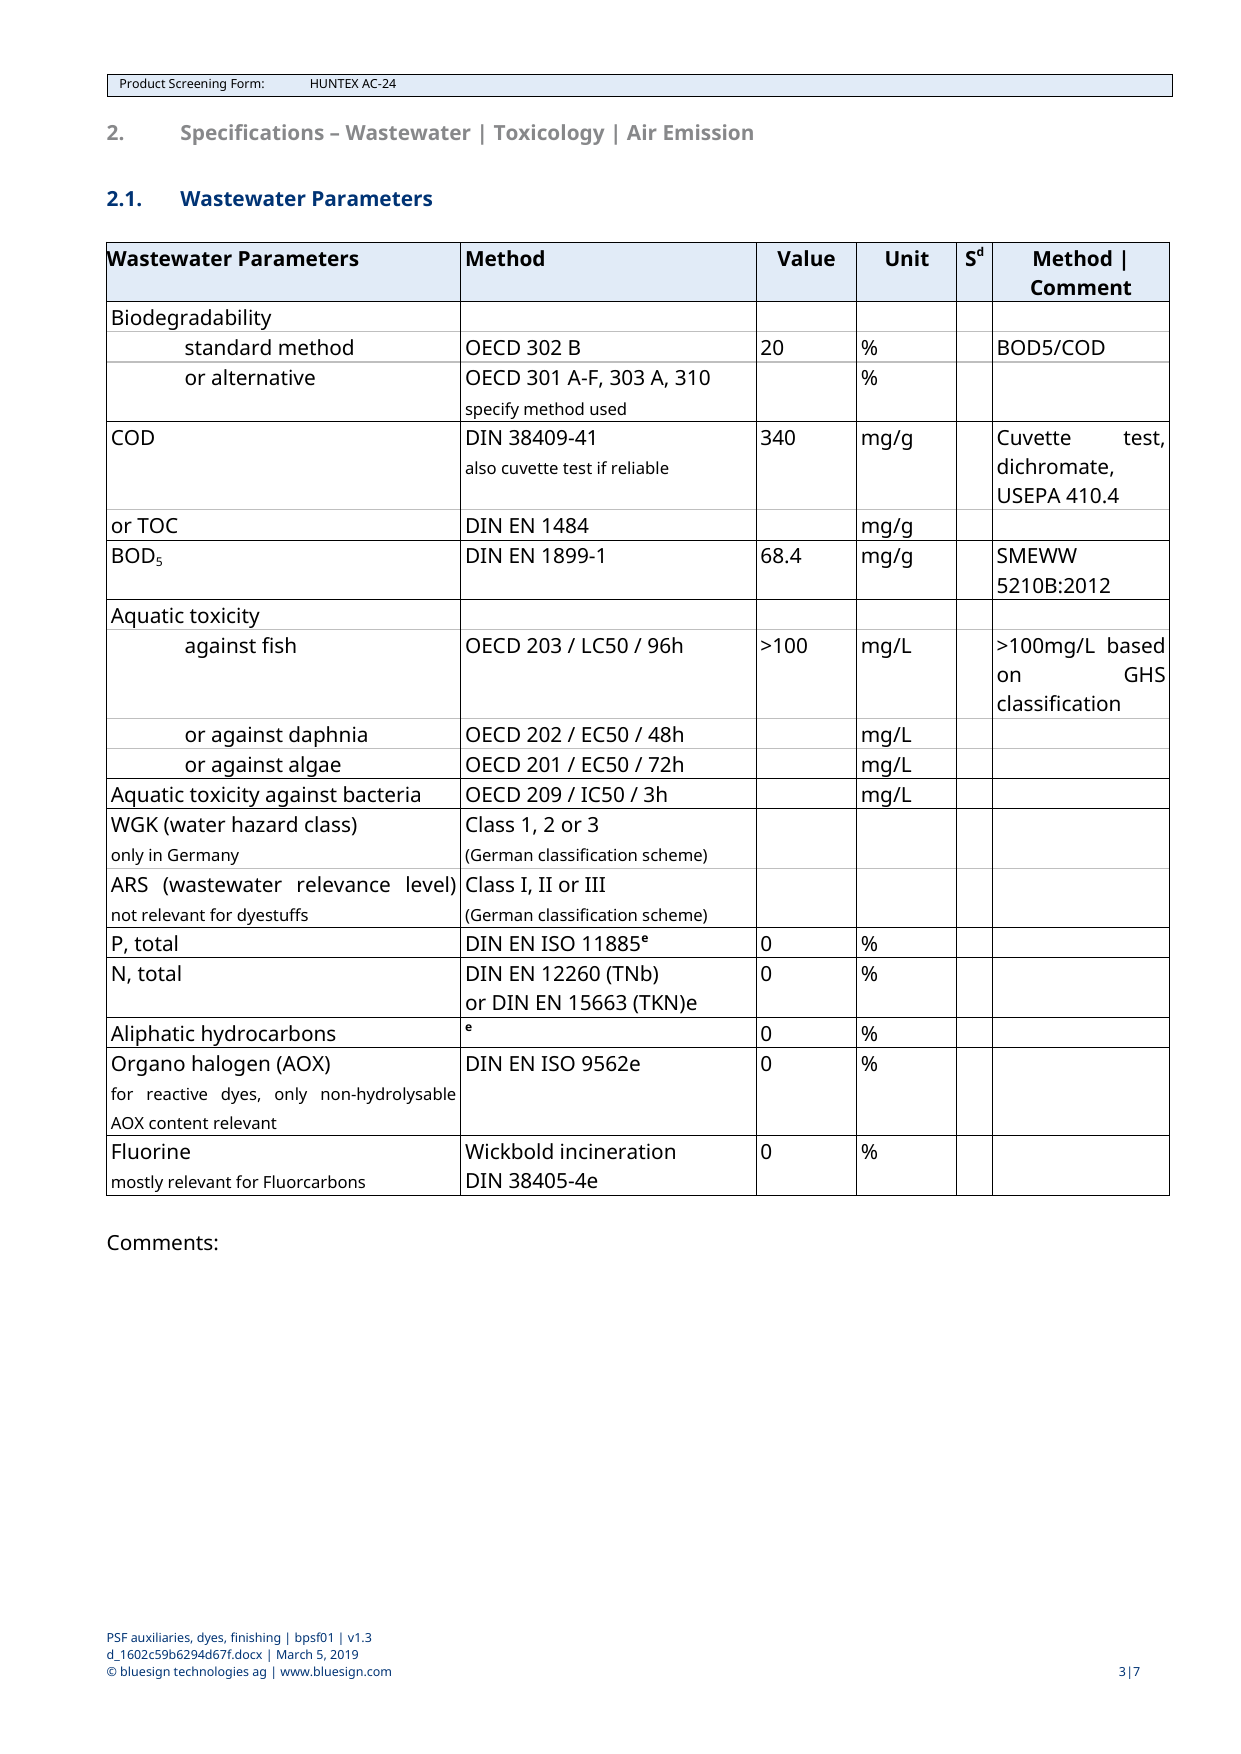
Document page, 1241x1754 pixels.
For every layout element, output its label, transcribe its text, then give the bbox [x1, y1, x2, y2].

table_cell [993, 809, 1169, 868]
table_cell or against daphnia [107, 719, 460, 748]
table_cell 0 [757, 928, 856, 957]
table_cell Cuvette test, dichromate, USEPA 410.4 [993, 422, 1169, 509]
table_cell Fluorine mostly relevant for Fluorcarbons [107, 1136, 460, 1195]
table_cell [461, 600, 756, 629]
table_cell BOD5 [107, 541, 460, 599]
table_cell % [857, 363, 956, 421]
table_cell [757, 302, 856, 331]
table_cell % [857, 958, 956, 1017]
table_cell DIN 38409-41 also cuvette test if reliable [461, 422, 756, 509]
table_cell e [461, 1018, 756, 1047]
table_cell 0 [757, 1048, 856, 1135]
table_cell [857, 809, 956, 868]
table_cell [757, 510, 856, 539]
table_cell [957, 1136, 992, 1195]
table_cell [993, 749, 1169, 778]
table_cell [993, 928, 1169, 957]
table_header Wastewater Parameters [107, 243, 460, 301]
table_cell P, total [107, 928, 460, 957]
table_cell or TOC [107, 510, 460, 539]
table_cell DIN EN ISO 11885 [461, 928, 756, 957]
table_cell [993, 363, 1169, 421]
table_cell N, total [107, 958, 460, 1017]
table_cell [993, 958, 1169, 1017]
table_cell [993, 302, 1169, 331]
table_cell [957, 630, 992, 718]
table_cell Organo halogen (AOX) for reactive dyes, only non-hydrolysable AOX content relevant [107, 1048, 460, 1135]
table_cell [957, 779, 992, 808]
table_cell mg/g [857, 422, 956, 509]
table_cell [757, 809, 856, 868]
table_cell ARS (wastewater relevance level) not relevant for dyestuffs [107, 869, 460, 927]
table_cell [957, 332, 992, 361]
table_cell mg/L [857, 749, 956, 778]
title Specifications – Wastewater | Toxicology | Air Emission [106, 118, 1146, 146]
table_cell OECD 201 / EC50 / 72h [461, 749, 756, 778]
table_cell [993, 719, 1169, 748]
table_cell Wickbold incineration DIN 38405-4e [461, 1136, 756, 1195]
table_cell Aquatic toxicity [107, 600, 460, 629]
table_header Method [461, 243, 756, 301]
table_cell [957, 600, 992, 629]
table_cell [993, 600, 1169, 629]
table_cell WGK (water hazard class) only in Germany [107, 809, 460, 868]
table_cell [957, 749, 992, 778]
table_cell 68.4 [757, 541, 856, 599]
table_cell [993, 779, 1169, 808]
table_cell OECD 203 / LC50 / 96h [461, 630, 756, 718]
table_cell OECD 202 / EC50 / 48h [461, 719, 756, 748]
table_cell % [857, 928, 956, 957]
table_cell [957, 928, 992, 957]
text Wastewater Parameters [106, 183, 1146, 212]
table_cell DIN EN 12260 (TNb) or DIN EN 15663 (TKN)e [461, 958, 756, 1017]
table_cell Class I, II or III (German classification scheme) [461, 869, 756, 927]
table_cell [957, 541, 992, 599]
table_cell [993, 510, 1169, 539]
table_header Value [757, 243, 856, 301]
table_cell 340 [757, 422, 856, 509]
table_cell % [857, 1048, 956, 1135]
table_cell [757, 779, 856, 808]
text Comments: [106, 1228, 1146, 1257]
table_cell BOD5/COD [993, 332, 1169, 361]
table_cell % [857, 332, 956, 361]
table_cell Class 1, 2 or 3 (German classification scheme) [461, 809, 756, 868]
table_cell [757, 749, 856, 778]
table_cell [957, 809, 992, 868]
table_cell 0 [757, 1136, 856, 1195]
table_cell COD [107, 422, 460, 509]
table_header S [957, 243, 992, 301]
table_cell mg/g [857, 510, 956, 539]
table_cell [993, 1018, 1169, 1047]
table_cell or alternative [107, 363, 460, 421]
table_cell [957, 363, 992, 421]
table_cell DIN EN 1899-1 [461, 541, 756, 599]
table_cell [957, 719, 992, 748]
table_cell mg/L [857, 719, 956, 748]
table_cell mg/L [857, 630, 956, 718]
table_cell % [857, 1136, 956, 1195]
table_cell [461, 302, 756, 331]
table_cell [993, 1136, 1169, 1195]
table_cell mg/L [857, 779, 956, 808]
table_cell [757, 719, 856, 748]
table_cell [757, 363, 856, 421]
table_cell [957, 422, 992, 509]
table_cell or against algae [107, 749, 460, 778]
table_cell [857, 869, 956, 927]
table_header Unit [857, 243, 956, 301]
table_cell [993, 869, 1169, 927]
table_cell OECD 302 B [461, 332, 756, 361]
table_cell mg/g [857, 541, 956, 599]
table_cell 20 [757, 332, 856, 361]
table_cell OECD 301 A-F, 303 A, 310 specify method used [461, 363, 756, 421]
table_cell [957, 958, 992, 1017]
table_cell 0 [757, 1018, 856, 1047]
table_cell [957, 510, 992, 539]
table_cell % [857, 1018, 956, 1047]
table_cell [957, 1048, 992, 1135]
table_cell DIN EN 1484 [461, 510, 756, 539]
table_cell [757, 600, 856, 629]
table_cell DIN EN ISO 9562e [461, 1048, 756, 1135]
table_cell Aquatic toxicity against bacteria [107, 779, 460, 808]
table_cell standard method [107, 332, 460, 361]
table_header Method | Comment [993, 243, 1169, 301]
table_cell [957, 869, 992, 927]
table_cell 0 [757, 958, 856, 1017]
table_cell [957, 302, 992, 331]
table_cell [957, 1018, 992, 1047]
table_cell against fish [107, 630, 460, 718]
table_cell [757, 869, 856, 927]
table_cell [857, 302, 956, 331]
table_cell OECD 209 / IC50 / 3h [461, 779, 756, 808]
table_cell >100 [757, 630, 856, 718]
table_cell >100mg/L based on GHS classification [993, 630, 1169, 718]
table_cell [857, 600, 956, 629]
table_cell SMEWW 5210B:2012 [993, 541, 1169, 599]
table_cell Biodegradability [107, 302, 460, 331]
table_cell Aliphatic hydrocarbons [107, 1018, 460, 1047]
table_cell [993, 1048, 1169, 1135]
